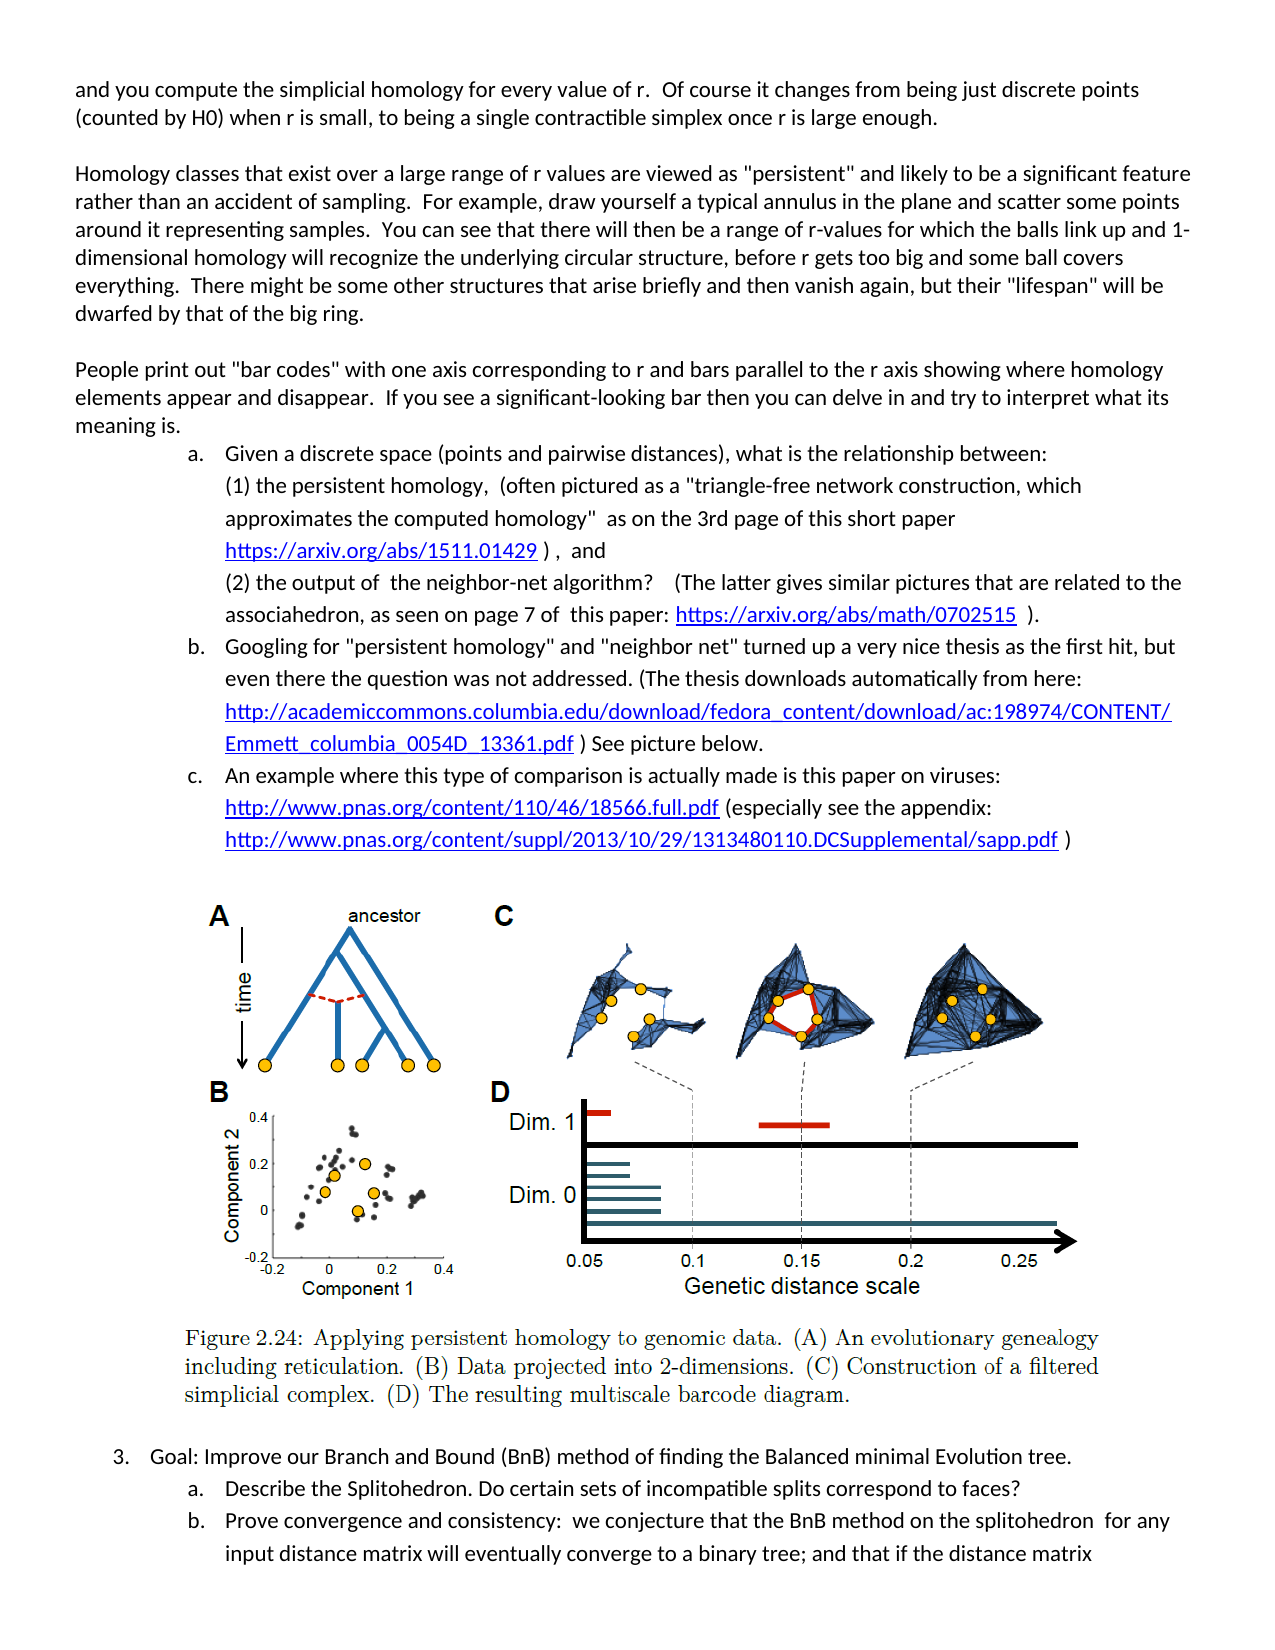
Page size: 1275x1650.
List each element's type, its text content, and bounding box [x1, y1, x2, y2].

picture [178, 878, 1134, 1417]
list Given a discrete space (points and pairwise distances), what is the relationship between: [187, 439, 1200, 467]
list Googling for "persistent homology" and "neighbor net" turned up a very nice thesis as the first hit, but even there the question was not addressed. (The thesis downloads automatically from here: http://academiccommons.columbia.edu/download/fedora_content/download/ac:198974/CONTENT/Emmett_columbia_0054D_13361.pdf ) See picture below. [187, 632, 1200, 757]
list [187, 1506, 1200, 1567]
list An example where this type of comparison is actually made is this paper on viruses: http://www.pnas.org/content/110/46/18566.full.pdf (especially see the appendix: http://www.pnas.org/content/suppl/2013/10/29/1313480110.DCSupplemental/sapp.pdf ) [187, 761, 1200, 853]
list Goal: Improve our Branch and Bound (BnB) method of finding the Balanced minimal Evolution tree. [112, 1442, 1200, 1470]
list (1) the persistent homology, (often pictured as a "triangle-free network construction, which approximates the computed homology" as on the 3rd page of this short paper https://arxiv.org/abs/1511.01429 ) , and [225, 471, 1200, 564]
text Homology classes that exist over a large range of r values are viewed as "persistent" and likely to be a significant feature rather than an accident of sampling. For example, draw yourself a typical annulus in the plane and scatter some points around it representing samples. You can see that there will then be a range of r-values for which the balls link up and 1-dimensional homology will recognize the underlying circular structure, before r gets too big and some ball covers everything. There might be some other structures that arise briefly and then vanish again, but their "lifespan" will be dwarfed by that of the big ring. [75, 159, 1200, 327]
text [75, 75, 1200, 131]
list Describe the Splitohedron. Do certain sets of incompatible splits correspond to faces? [187, 1474, 1200, 1502]
text People print out "bar codes" with one axis corresponding to r and bars parallel to the r axis showing where homology elements appear and disappear. If you see a significant-looking bar then you can delve in and try to interpret what its meaning is. [75, 355, 1200, 439]
list (2) the output of the neighbor-net algorithm? (The latter gives similar pictures that are related to the associahedron, as seen on page 7 of this paper: https://arxiv.org/abs/math/0702515 ). [225, 568, 1200, 628]
